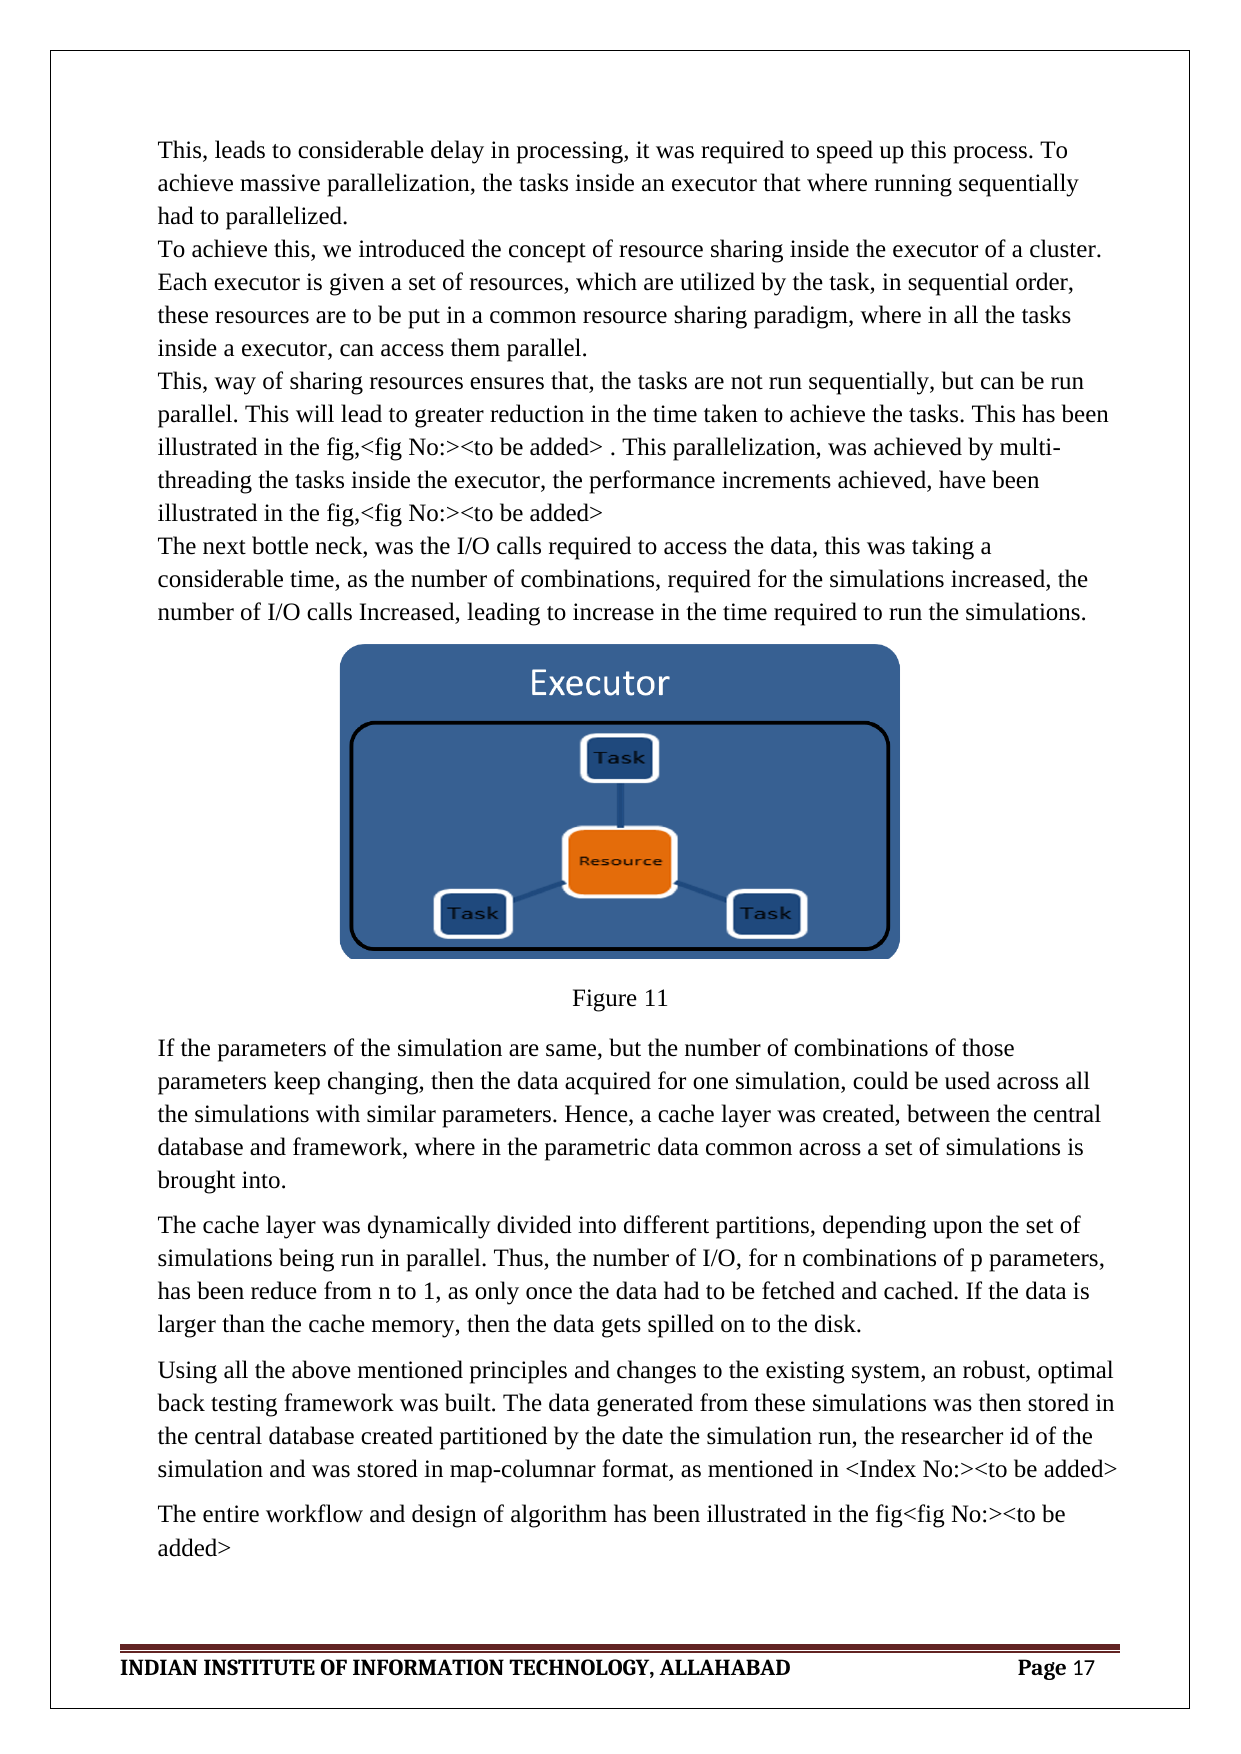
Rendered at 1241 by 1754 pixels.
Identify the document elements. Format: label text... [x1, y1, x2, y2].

list Each executor is given a set of resources, which are utilized by the task, in sequential order, these resources are to be put in a common resource sharing paradigm, where in all the tasks inside a executor, can access them parallel. [157, 267, 1120, 362]
picture [339, 642, 901, 959]
list The next bottle neck, was the I/O calls required to access the data, this was taking a considerable time, as the number of combinations, required for the simulations increased, the number of I/O calls Increased, leading to increase in the time required to run the simulations. [157, 531, 1120, 626]
list If the parameters of the simulation are same, but the number of combinations of those parameters keep changing, then the data acquired for one simulation, could be used across all the simulations with similar parameters. Hence, a cache layer was created, between the central database and framework, where in the parametric data common across a set of simulations is brought into. [157, 1033, 1120, 1194]
list The entire workflow and design of algorithm has been illustrated in the fig<fig No:><to be added> [157, 1499, 1120, 1561]
list Using all the above mentioned principles and changes to the existing system, an robust, optimal back testing framework was built. The data generated from these simulations was then stored in the central database created partitioned by the date the simulation run, the researcher id of the simulation and was stored in map-columnar format, as mentioned in <Index No:><to be added> [157, 1355, 1120, 1483]
list This, way of sharing resources ensures that, the tasks are not run sequentially, but can be run parallel. This will lead to greater reduction in the time taken to achieve the tasks. This has been illustrated in the fig,<fig No:><to be added> . This parallelization, was achieved by multi-threading the tasks inside the executor, the performance increments achieved, have been illustrated in the fig,<fig No:><to be added> [157, 366, 1120, 527]
list To achieve this, we introduced the concept of resource sharing inside the executor of a cluster. [157, 234, 1120, 263]
list This, leads to considerable delay in processing, it was required to speed up this process. To achieve massive parallelization, the tasks inside an executor that where running sequentially had to parallelized. [157, 135, 1120, 230]
list The cache layer was dynamically divided into different partitions, depending upon the set of simulations being run in parallel. Thus, the number of I/O, for n combinations of p parameters, has been reduce from n to 1, as only once the data had to be fetched and cached. If the data is larger than the cache memory, then the data gets spilled on to the disk. [157, 1210, 1120, 1338]
